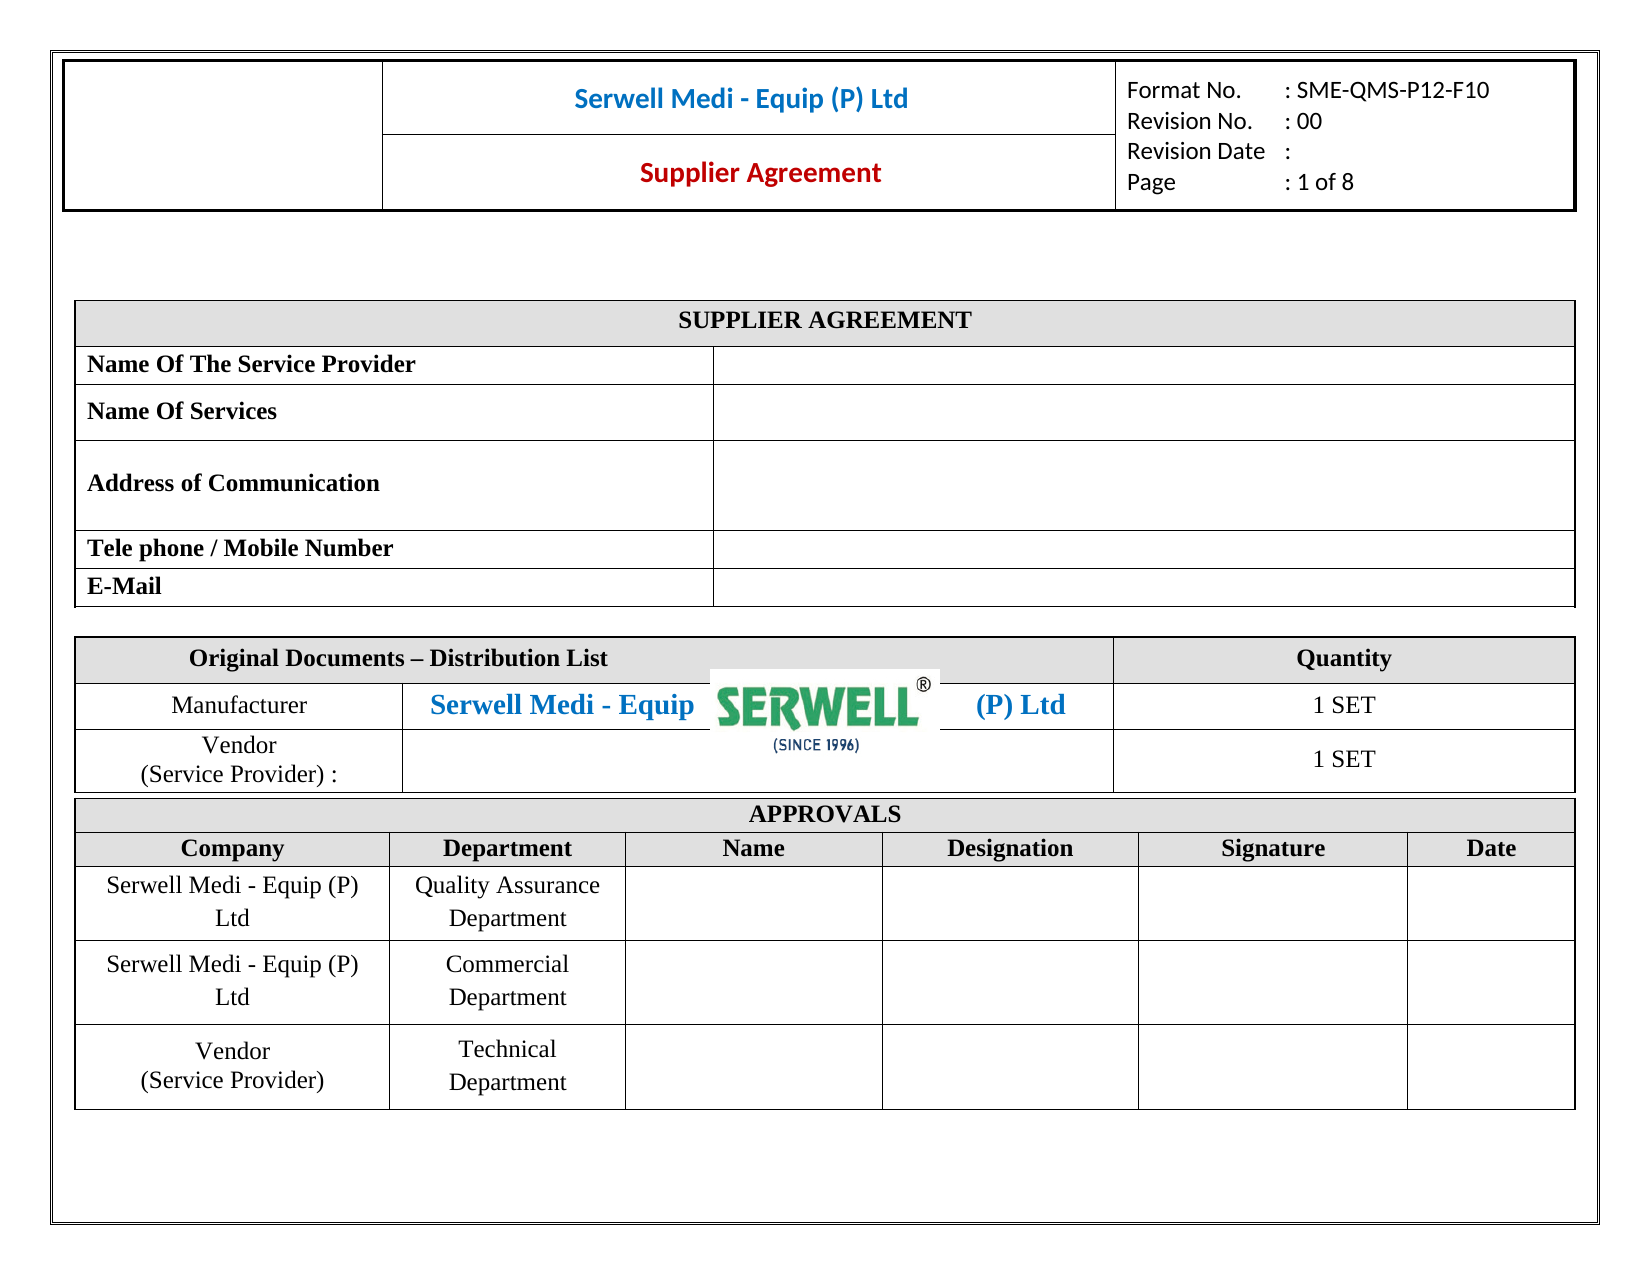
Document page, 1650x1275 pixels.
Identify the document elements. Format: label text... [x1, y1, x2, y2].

table_cell [1408, 1025, 1574, 1109]
table_cell [626, 1025, 882, 1109]
table_cell Serwell Medi - Equip (P) Ltd [76, 941, 389, 1024]
table_cell [1139, 1025, 1407, 1109]
table_cell [1139, 941, 1407, 1024]
table_cell E-Mail [76, 569, 713, 606]
table_cell [1139, 867, 1407, 940]
table_cell [883, 867, 1138, 940]
table_header APPROVALS [76, 799, 1574, 832]
table_cell Name Of The Service Provider [76, 347, 713, 384]
table_cell Name Of Services [76, 385, 713, 439]
table_cell 1 SET [1114, 684, 1574, 729]
table_cell 1 SET [1114, 730, 1574, 792]
table_cell Serwell Medi - Equip (P) Ltd [403, 684, 710, 729]
table_cell [403, 730, 1113, 792]
table_cell [714, 569, 1574, 606]
table_cell Technical Department [390, 1025, 625, 1109]
picture [710, 669, 940, 759]
table_cell [1408, 867, 1574, 940]
table_cell [626, 941, 882, 1024]
table_cell Company [76, 833, 389, 866]
table_cell Name [626, 833, 882, 866]
table_cell Tele phone / Mobile Number [76, 531, 713, 568]
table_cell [76, 1025, 389, 1109]
table_cell [626, 867, 882, 940]
table_cell Quality Assurance Department [390, 867, 625, 940]
table_header Original Documents – Distribution List [76, 638, 1113, 683]
table_cell Manufacturer [76, 684, 402, 729]
table_cell [883, 941, 1138, 1024]
table_header SUPPLIER AGREEMENT [76, 301, 1574, 346]
table_cell Signature [1139, 833, 1407, 866]
table_header Quantity [1114, 638, 1574, 683]
table_cell Department [390, 833, 625, 866]
table_cell Address of Communication [76, 441, 713, 529]
table_cell Date [1408, 833, 1574, 866]
table_cell Designation [883, 833, 1138, 866]
table_cell [714, 441, 1574, 529]
table_cell [1408, 941, 1574, 1024]
table_cell Serwell Medi - Equip (P) Ltd [940, 684, 1113, 729]
table_cell [714, 347, 1574, 384]
table_cell Commercial Department [390, 941, 625, 1024]
table_cell [883, 1025, 1138, 1109]
table_cell [714, 385, 1574, 439]
table_cell [714, 531, 1574, 568]
table_cell Vendor (Service Provider) : [76, 730, 402, 792]
table_cell Serwell Medi - Equip (P) Ltd [76, 867, 389, 940]
